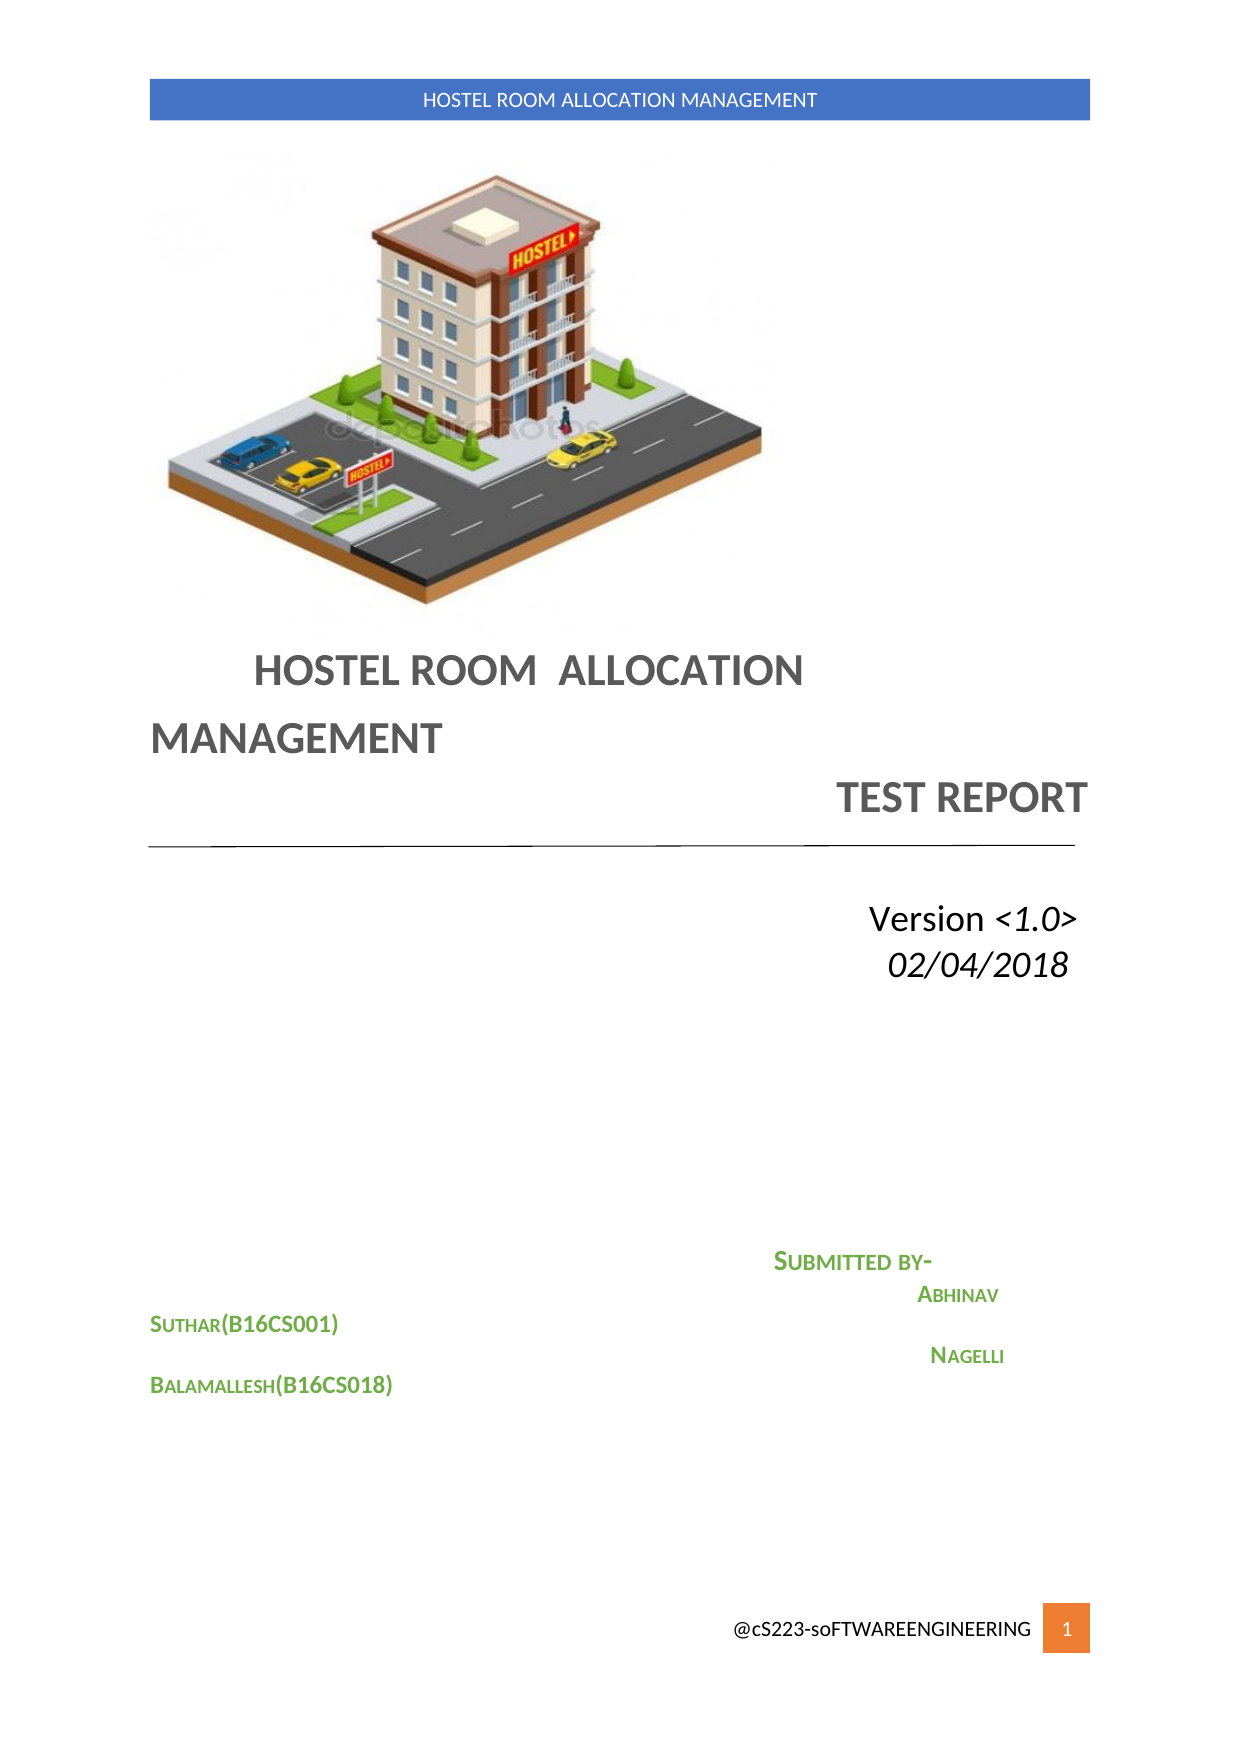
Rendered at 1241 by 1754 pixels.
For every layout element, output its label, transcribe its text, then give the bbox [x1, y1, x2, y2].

picture [150, 150, 777, 641]
text TEST REPORT [150, 768, 1090, 824]
text Version <1.0> [150, 895, 1090, 941]
text 02/04/2018 [150, 941, 1090, 987]
text HOSTEL ROOM ALLOCATION MANAGEMENT [150, 641, 1090, 768]
text Abhinav Suthar(B16CS001) [150, 1278, 1090, 1339]
text Nagelli Balamallesh(B16CS018) [150, 1339, 1090, 1400]
text Submitted by- [150, 1242, 1090, 1278]
